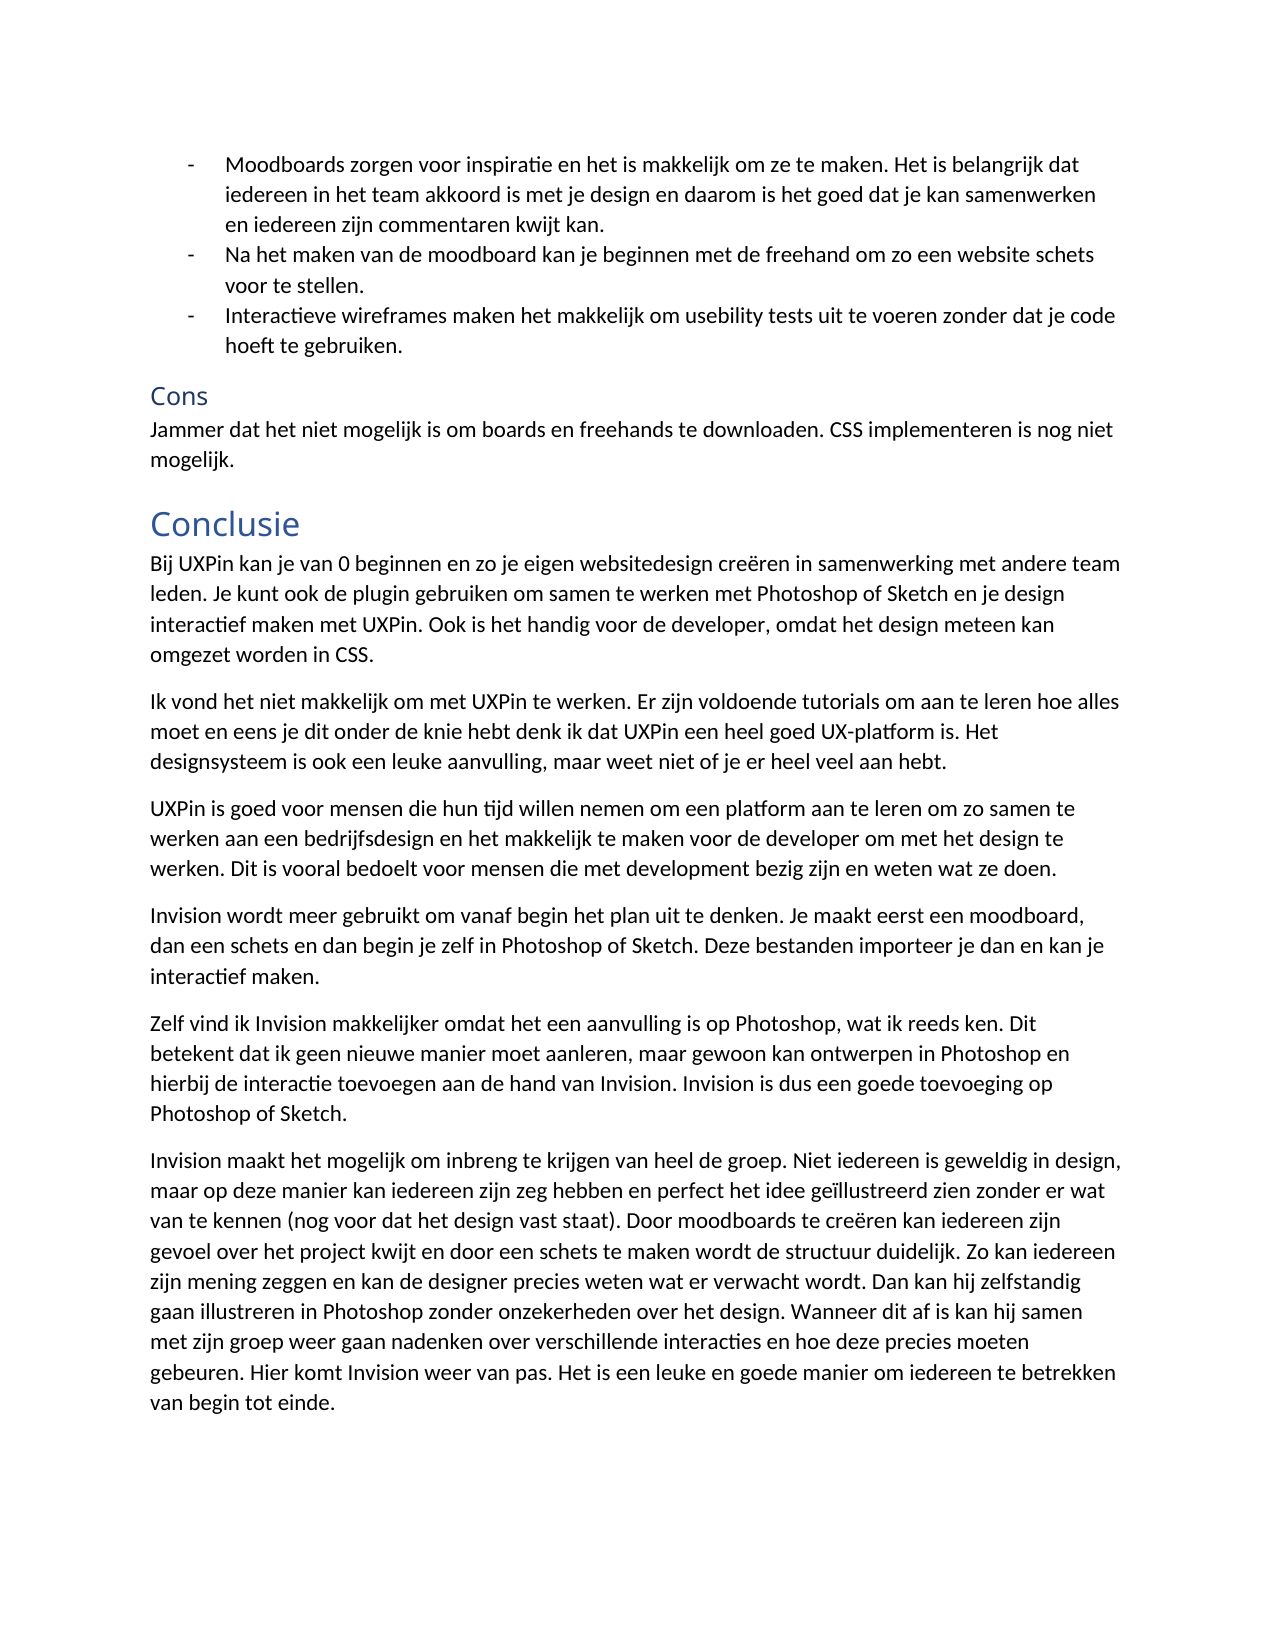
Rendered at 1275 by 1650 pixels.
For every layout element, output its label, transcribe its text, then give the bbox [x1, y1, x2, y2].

subtitle Cons [150, 378, 1125, 412]
text Invision maakt het mogelijk om inbreng te krijgen van heel de groep. Niet iedereen is geweldig in design, maar op deze manier kan iedereen zijn zeg hebben en perfect het idee geïllustreerd zien zonder er wat van te kennen (nog voor dat het design vast staat). Door moodboards te creëren kan iedereen zijn gevoel over het project kwijt en door een schets te maken wordt de structuur duidelijk. Zo kan iedereen zijn mening zeggen en kan de designer precies weten wat er verwacht wordt. Dan kan hij zelfstandig gaan illustreren in Photoshop zonder onzekerheden over het design. Wanneer dit af is kan hij samen met zijn groep weer gaan nadenken over verschillende interacties en hoe deze precies moeten gebeuren. Hier komt Invision weer van pas. Het is een leuke en goede manier om iedereen te betrekken van begin tot einde. [150, 1146, 1125, 1416]
text Jammer dat het niet mogelijk is om boards en freehands te downloaden. CSS implementeren is nog niet mogelijk. [150, 415, 1125, 473]
subtitle Conclusie [150, 500, 1125, 546]
text Bij UXPin kan je van 0 beginnen en zo je eigen websitedesign creëren in samenwerking met andere team leden. Je kunt ook de plugin gebruiken om samen te werken met Photoshop of Sketch en je design interactief maken met UXPin. Ook is het handig voor de developer, omdat het design meteen kan omgezet worden in CSS. [150, 549, 1125, 668]
text Zelf vind ik Invision makkelijker omdat het een aanvulling is op Photoshop, wat ik reeds ken. Dit betekent dat ik geen nieuwe manier moet aanleren, maar gewoon kan ontwerpen in Photoshop en hierbij de interactie toevoegen aan de hand van Invision. Invision is dus een goede toevoeging op Photoshop of Sketch. [150, 1009, 1125, 1127]
list Moodboards zorgen voor inspiratie en het is makkelijk om ze te maken. Het is belangrijk dat iedereen in het team akkoord is met je design en daarom is het goed dat je kan samenwerken en iedereen zijn commentaren kwijt kan. [187, 150, 1125, 238]
list Interactieve wireframes maken het makkelijk om usebility tests uit te voeren zonder dat je code hoeft te gebruiken. [187, 301, 1125, 359]
list Na het maken van de moodboard kan je beginnen met de freehand om zo een website schets voor te stellen. [187, 241, 1125, 299]
text Ik vond het niet makkelijk om met UXPin te werken. Er zijn voldoende tutorials om aan te leren hoe alles moet en eens je dit onder de knie hebt denk ik dat UXPin een heel goed UX-platform is. Het designsysteem is ook een leuke aanvulling, maar weet niet of je er heel veel aan hebt. [150, 687, 1125, 775]
text Invision wordt meer gebruikt om vanaf begin het plan uit te denken. Je maakt eerst een moodboard, dan een schets en dan begin je zelf in Photoshop of Sketch. Deze bestanden importeer je dan en kan je interactief maken. [150, 901, 1125, 990]
text UXPin is goed voor mensen die hun tijd willen nemen om een platform aan te leren om zo samen te werken aan een bedrijfsdesign en het makkelijk te maken voor de developer om met het design te werken. Dit is vooral bedoelt voor mensen die met development bezig zijn en weten wat ze doen. [150, 794, 1125, 882]
